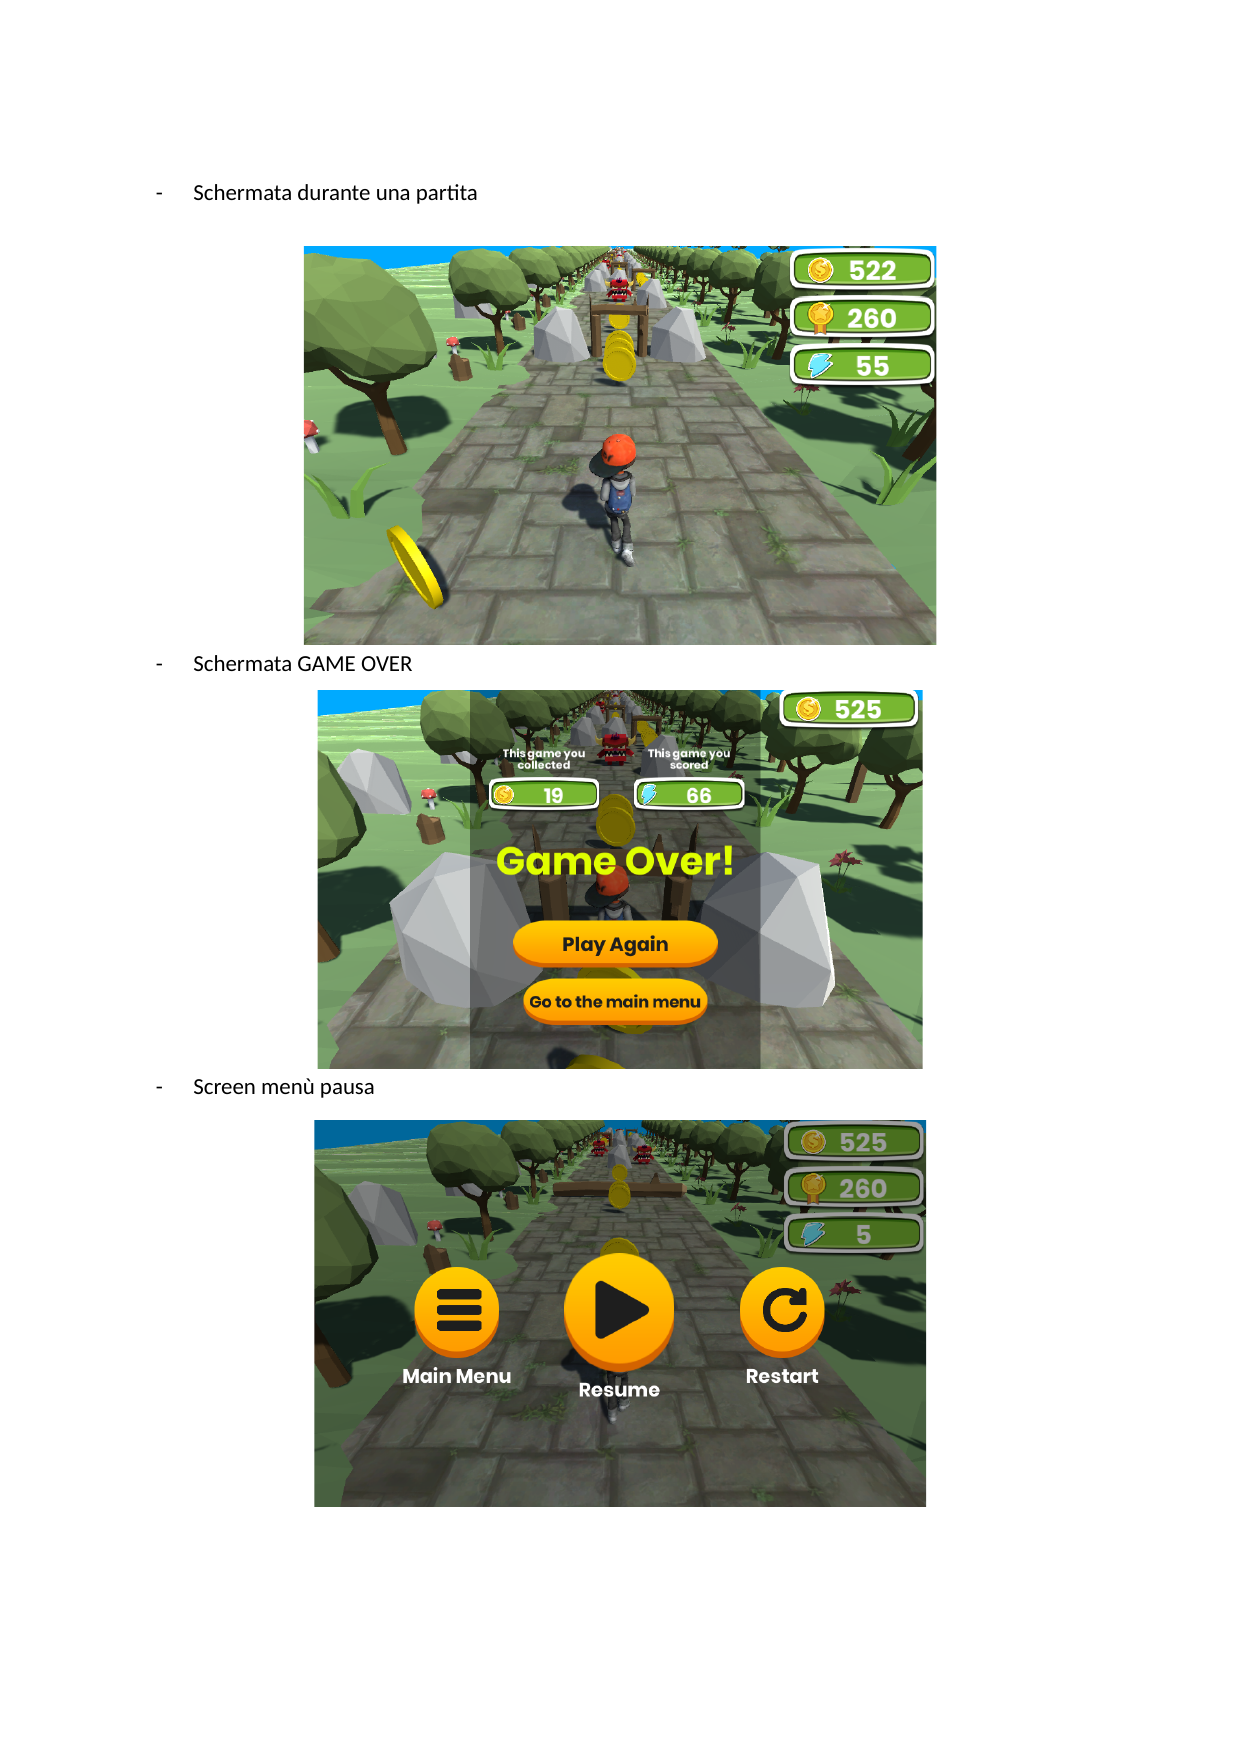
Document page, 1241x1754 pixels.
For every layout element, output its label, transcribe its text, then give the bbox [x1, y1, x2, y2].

picture [314, 1120, 927, 1507]
list Schermata durante una partita [156, 178, 1122, 206]
picture [317, 690, 923, 1069]
picture [303, 246, 937, 645]
picture [779, 246, 789, 250]
list Screen menù pausa [156, 1072, 1122, 1100]
